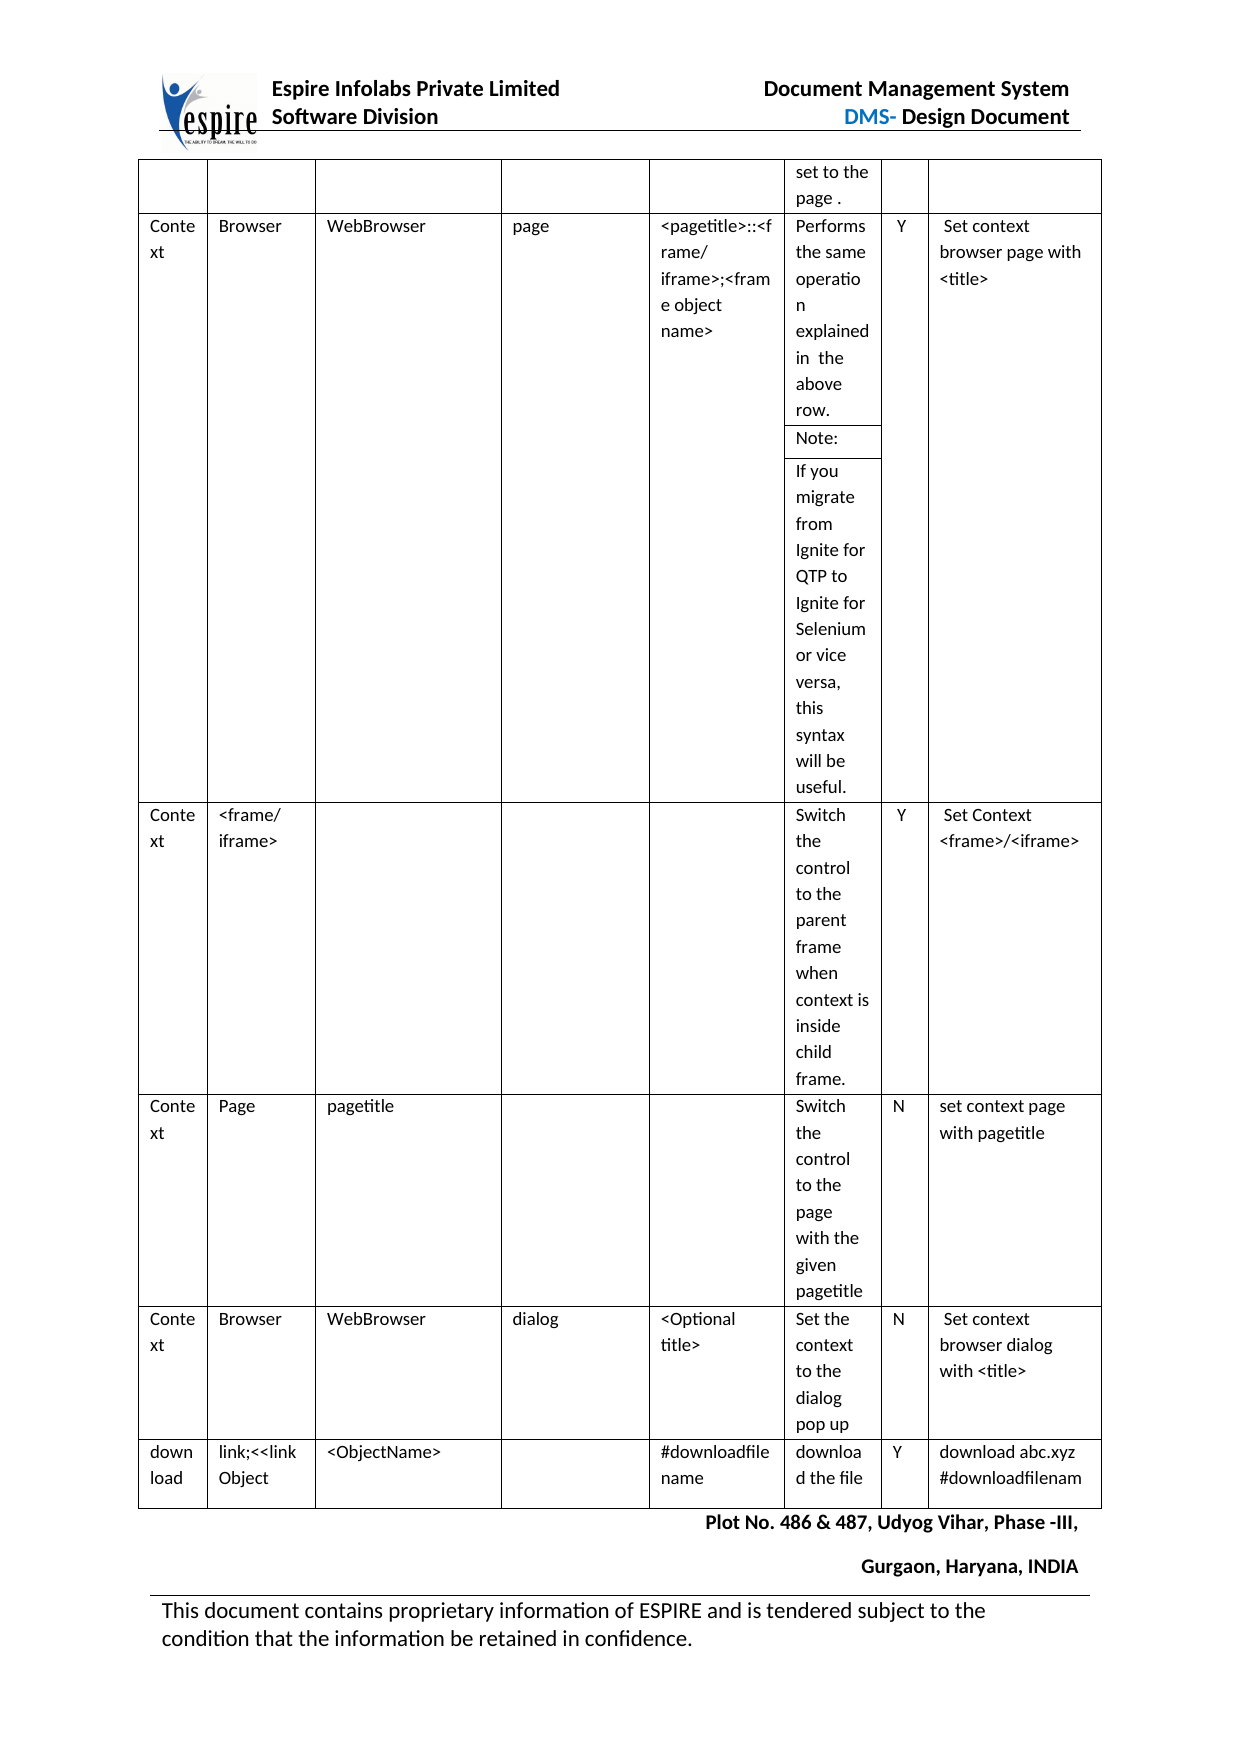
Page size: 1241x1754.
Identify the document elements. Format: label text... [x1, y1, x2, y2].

table_cell N [882, 1307, 928, 1439]
table_cell <frame/iframe> [208, 803, 315, 1093]
table_cell Y [882, 803, 928, 1093]
table_cell link;<<link Object Name>> [208, 1440, 315, 1508]
table_cell download abc.xyz #downloadfilename [929, 1440, 1101, 1508]
table_cell Y [882, 214, 928, 802]
table_cell <ObjectName> [316, 1440, 501, 1508]
table_cell [650, 803, 784, 1093]
table_cell Y [882, 1440, 928, 1508]
table_cell N [882, 1095, 928, 1306]
table_cell Context [139, 1307, 207, 1439]
table_cell set context page with pagetitle [929, 1095, 1101, 1306]
table_cell Switch the control to the parent frame when context is inside child frame. [785, 803, 881, 1093]
table_cell Switch the control to the page with the given pagetitle [785, 1095, 881, 1306]
table_cell Set context browser dialog with <title> [929, 1307, 1101, 1439]
table_cell [502, 803, 649, 1093]
table_cell Context [139, 214, 207, 802]
picture [161, 131, 258, 153]
table_cell [316, 803, 501, 1093]
picture [161, 73, 258, 130]
table_cell WebBrowser [316, 1307, 501, 1439]
table_cell <pagetitle>::<frame/iframe>;<frame object name> [650, 214, 784, 802]
table_cell #downloadfilename [650, 1440, 784, 1508]
table_cell Context [139, 803, 207, 1093]
table_cell Page [208, 1095, 315, 1306]
table_cell dialog [502, 1307, 649, 1439]
table_cell Set context browser page with <title> [929, 214, 1101, 802]
table_cell Performs the same operation explained in the above row. [785, 214, 881, 425]
table_cell [650, 1095, 784, 1306]
table_cell [502, 1440, 649, 1508]
table_cell Note: [785, 426, 881, 458]
table_cell pagetitle [316, 1095, 501, 1306]
table_cell Set the context to the dialog pop up [785, 1307, 881, 1439]
table_cell download [139, 1440, 207, 1508]
table_cell If you migrate from Ignite for QTP to Ignite for Selenium or vice versa, this syntax will be useful. [785, 459, 881, 802]
table_cell page [502, 214, 649, 802]
table_cell Set Context <frame>/<iframe> [929, 803, 1101, 1093]
table_cell <Optional title> [650, 1307, 784, 1439]
table_cell Browser [208, 1307, 315, 1439]
table_cell WebBrowser [316, 214, 501, 802]
table_cell [502, 1095, 649, 1306]
table_cell Browser [208, 214, 315, 802]
table_cell Context [139, 1095, 207, 1306]
